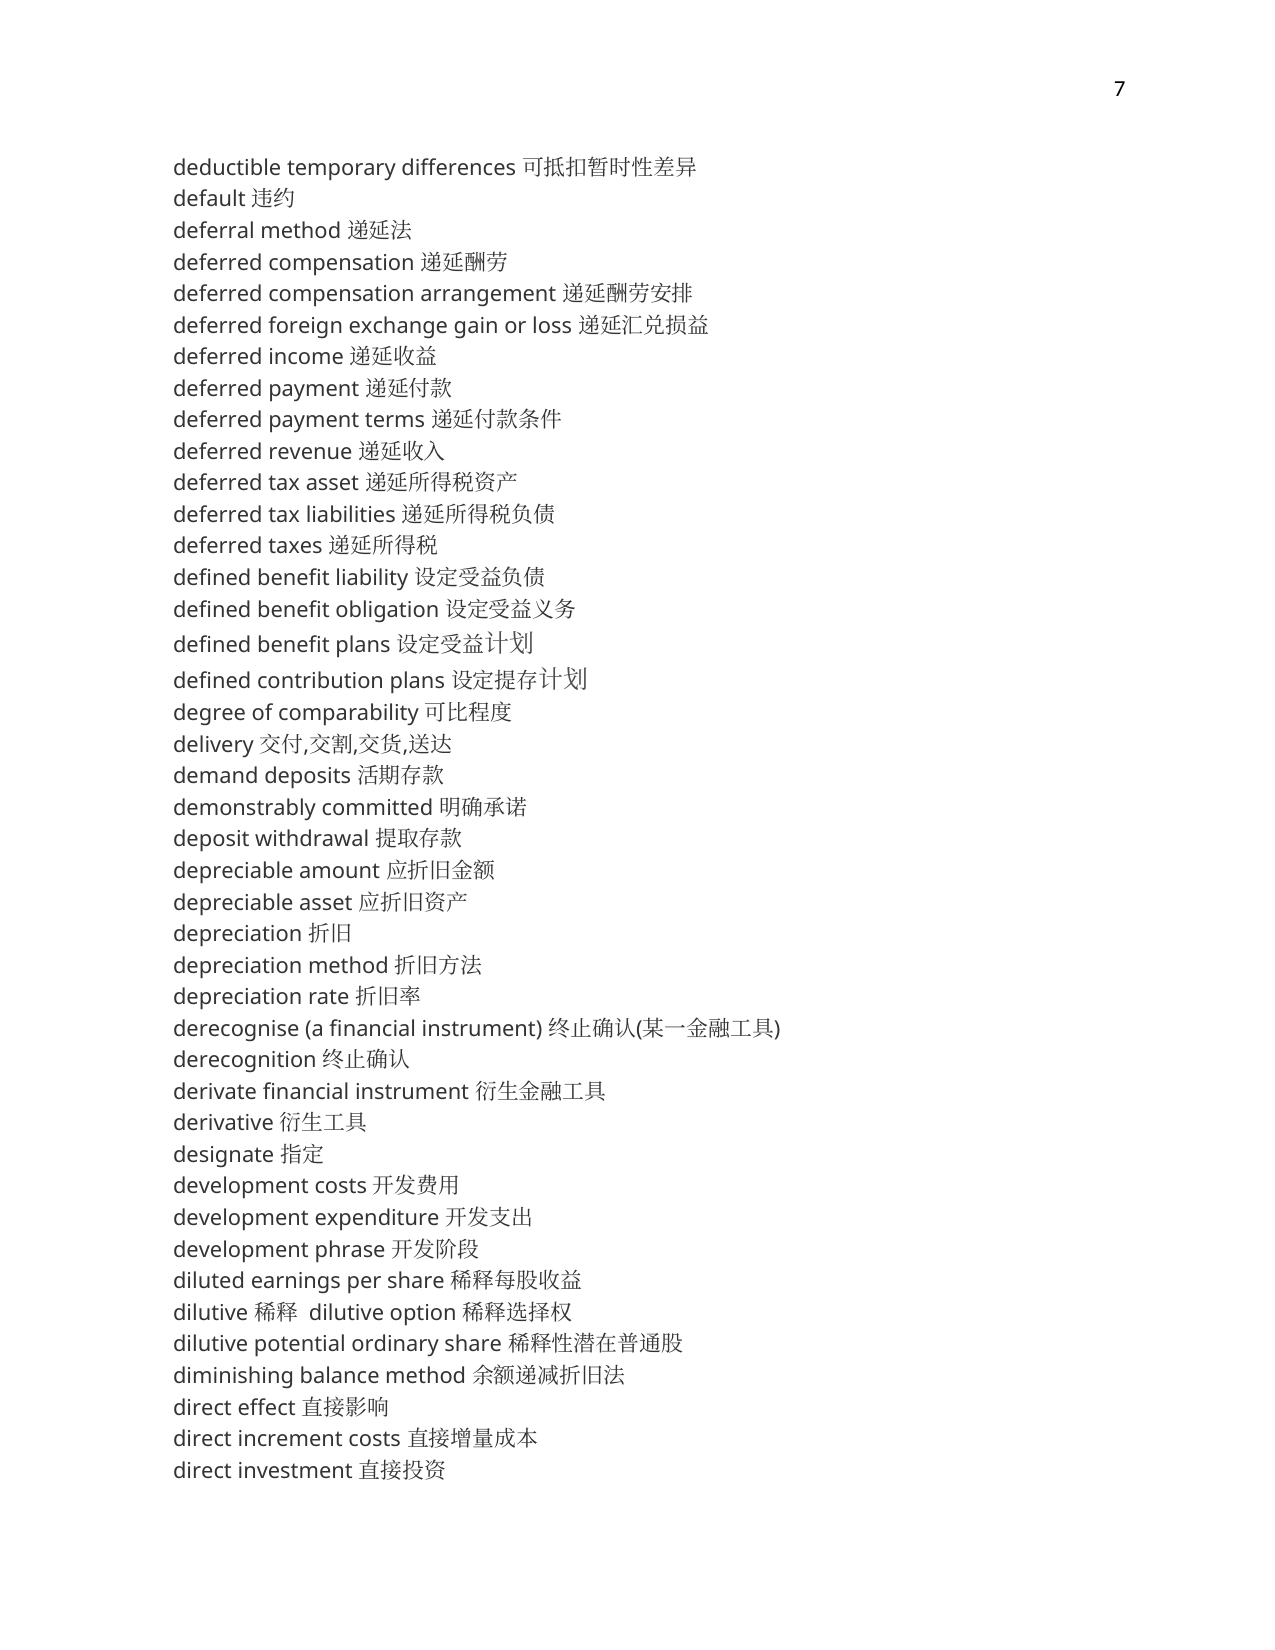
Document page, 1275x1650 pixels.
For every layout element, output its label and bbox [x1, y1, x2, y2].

text [150, 150, 1125, 1484]
